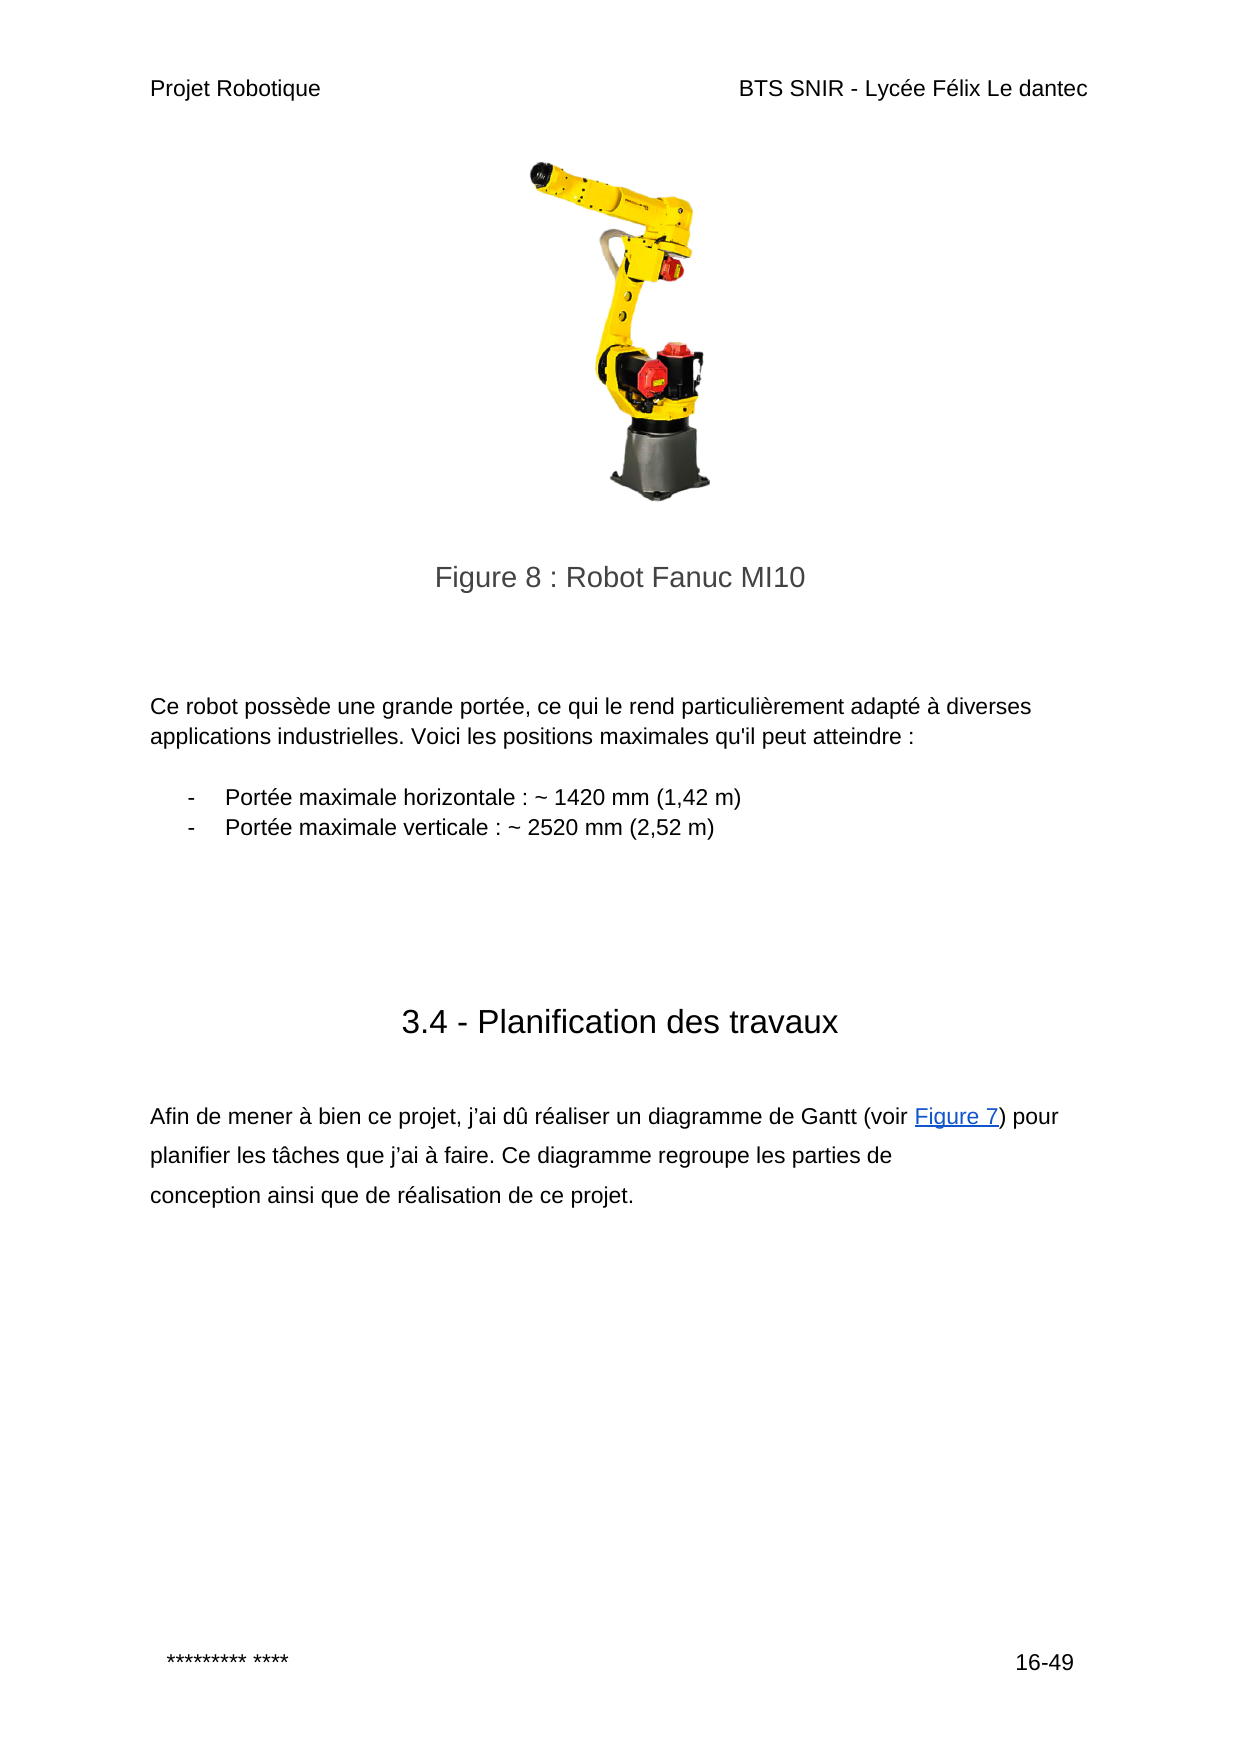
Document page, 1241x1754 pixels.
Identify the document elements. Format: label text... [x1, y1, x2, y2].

text conception ainsi que de réalisation de ce projet. [150, 1182, 1090, 1208]
subtitle 3.4 - Planification des travaux [150, 1002, 1090, 1041]
text Ce robot possède une grande portée, ce qui le rend particulièrement adapté à diverses applications industrielles. Voici les positions maximales qu'il peut atteindre : [150, 693, 1090, 749]
picture [434, 150, 806, 514]
subtitle Figure 8 : Robot Fanuc MI10 [150, 560, 1090, 594]
list Portée maximale verticale : ~ 2520 mm (2,52 m) [187, 814, 1090, 840]
text Afin de mener à bien ce projet, j’ai dû réaliser un diagramme de Gantt (voir Figure 7) pour [150, 1103, 1090, 1129]
list Portée maximale horizontale : ~ 1420 mm (1,42 m) [187, 783, 1090, 810]
text planifier les tâches que j’ai à faire. Ce diagramme regroupe les parties de [150, 1142, 1090, 1168]
